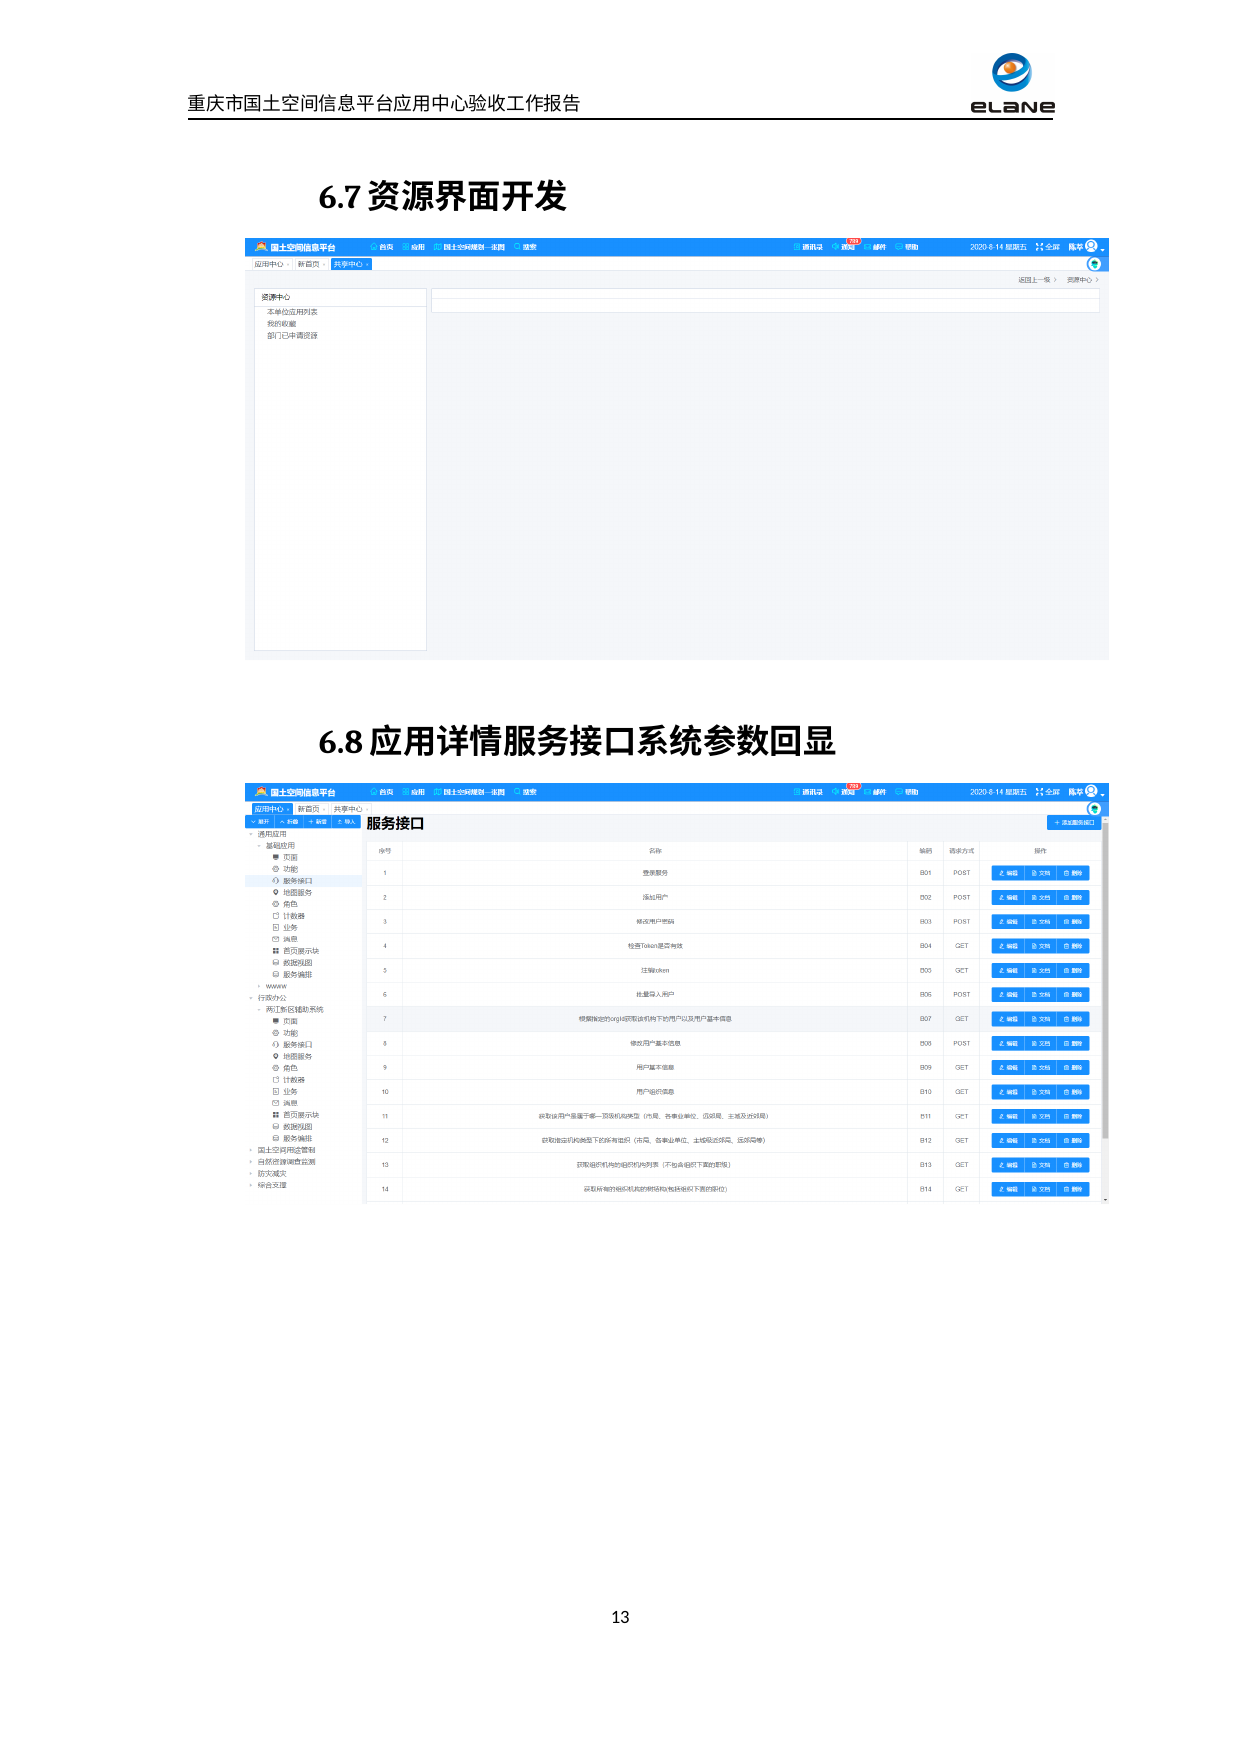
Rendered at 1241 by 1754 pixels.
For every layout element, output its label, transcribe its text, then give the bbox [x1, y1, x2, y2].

picture [245, 783, 1109, 1205]
subtitle 6.7资源界面开发 [319, 162, 1053, 227]
subtitle 6.8应用详情服务接口系统参数回显 [319, 706, 1053, 771]
picture [971, 53, 1055, 113]
picture [245, 238, 1109, 661]
